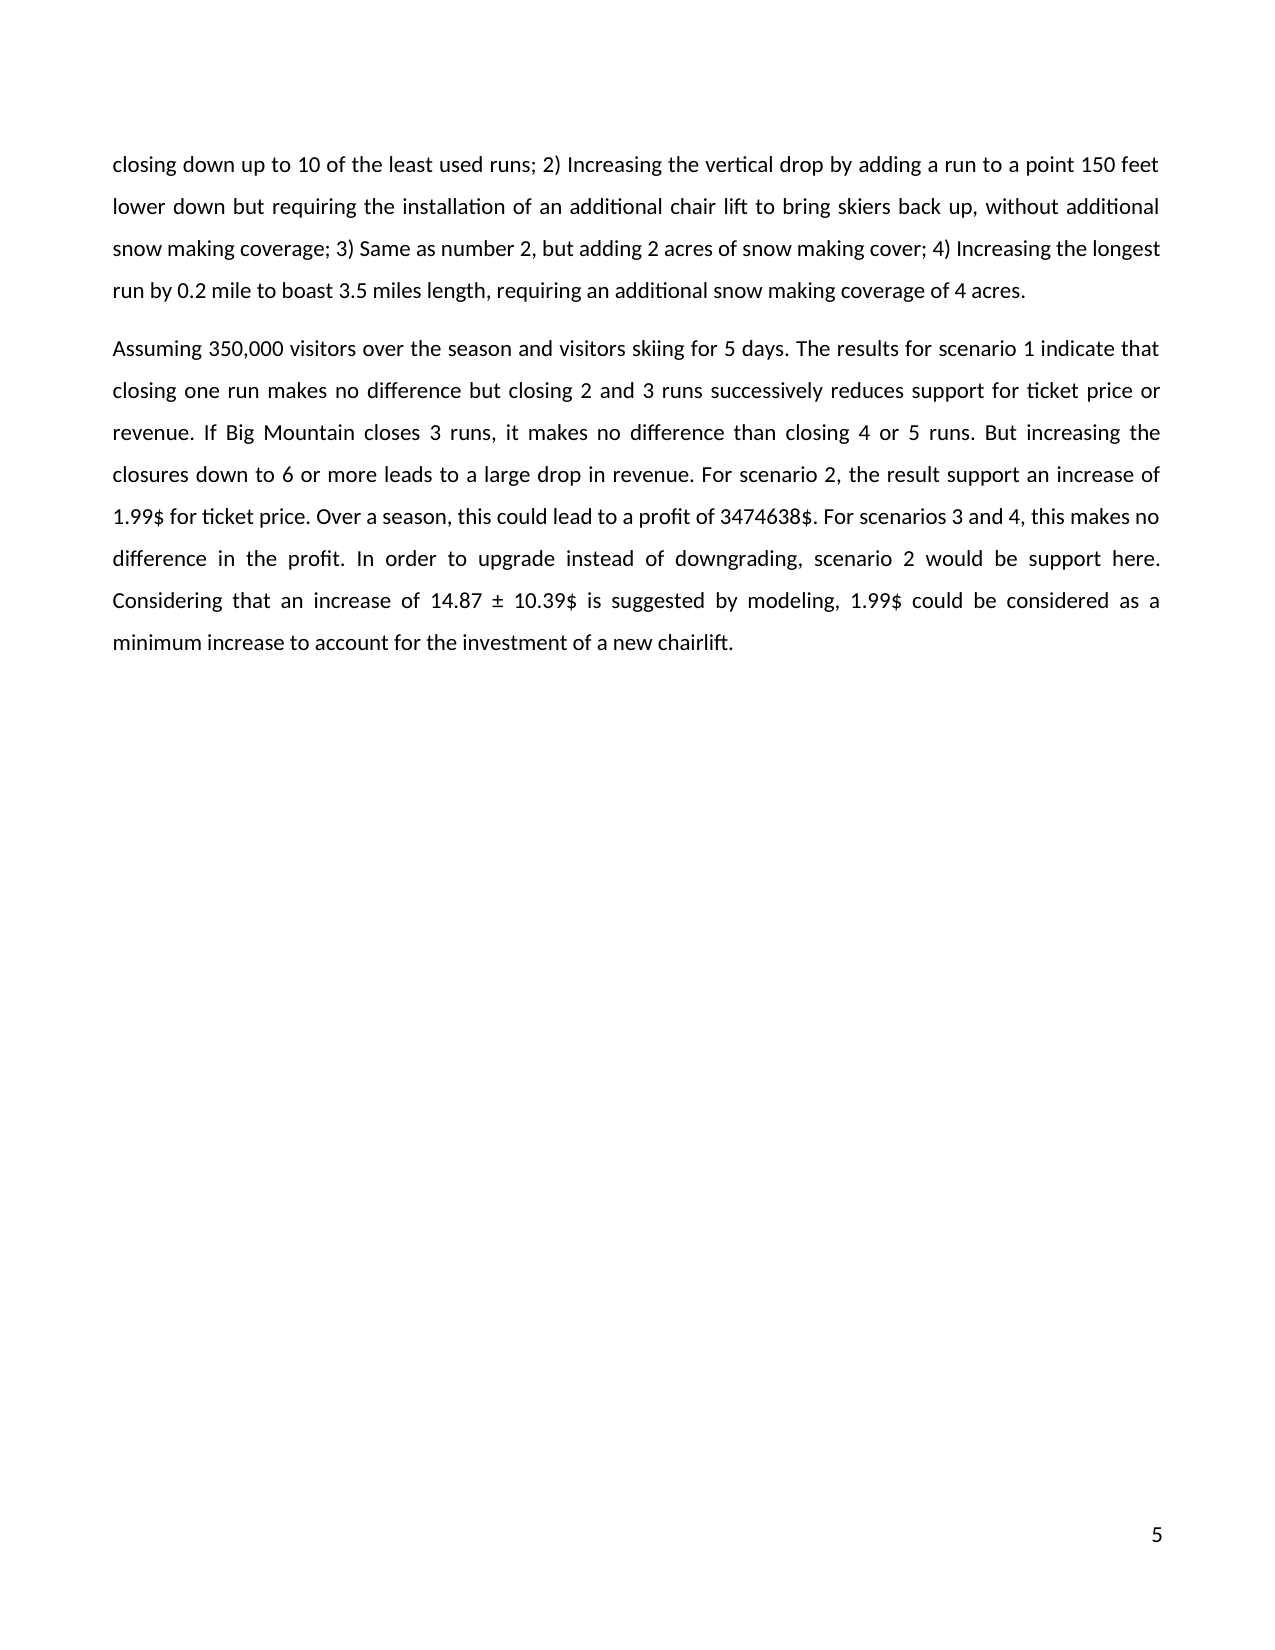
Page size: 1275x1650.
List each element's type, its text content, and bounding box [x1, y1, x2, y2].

text Assuming 350,000 visitors over the season and visitors skiing for 5 days. The results for scenario 1 indicate that closing one run makes no difference but closing 2 and 3 runs successively reduces support for ticket price or revenue. If Big Mountain closes 3 runs, it makes no difference than closing 4 or 5 runs. But increasing the closures down to 6 or more leads to a large drop in revenue. For scenario 2, the result support an increase of 1.99$ for ticket price. Over a season, this could lead to a profit of 3474638$. For scenarios 3 and 4, this makes no difference in the profit. In order to upgrade instead of downgrading, scenario 2 would be support here. Considering that an increase of 14.87 ± 10.39$ is suggested by modeling, 1.99$ could be considered as a minimum increase to account for the investment of a new chairlift. [112, 334, 1162, 656]
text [112, 150, 1162, 304]
